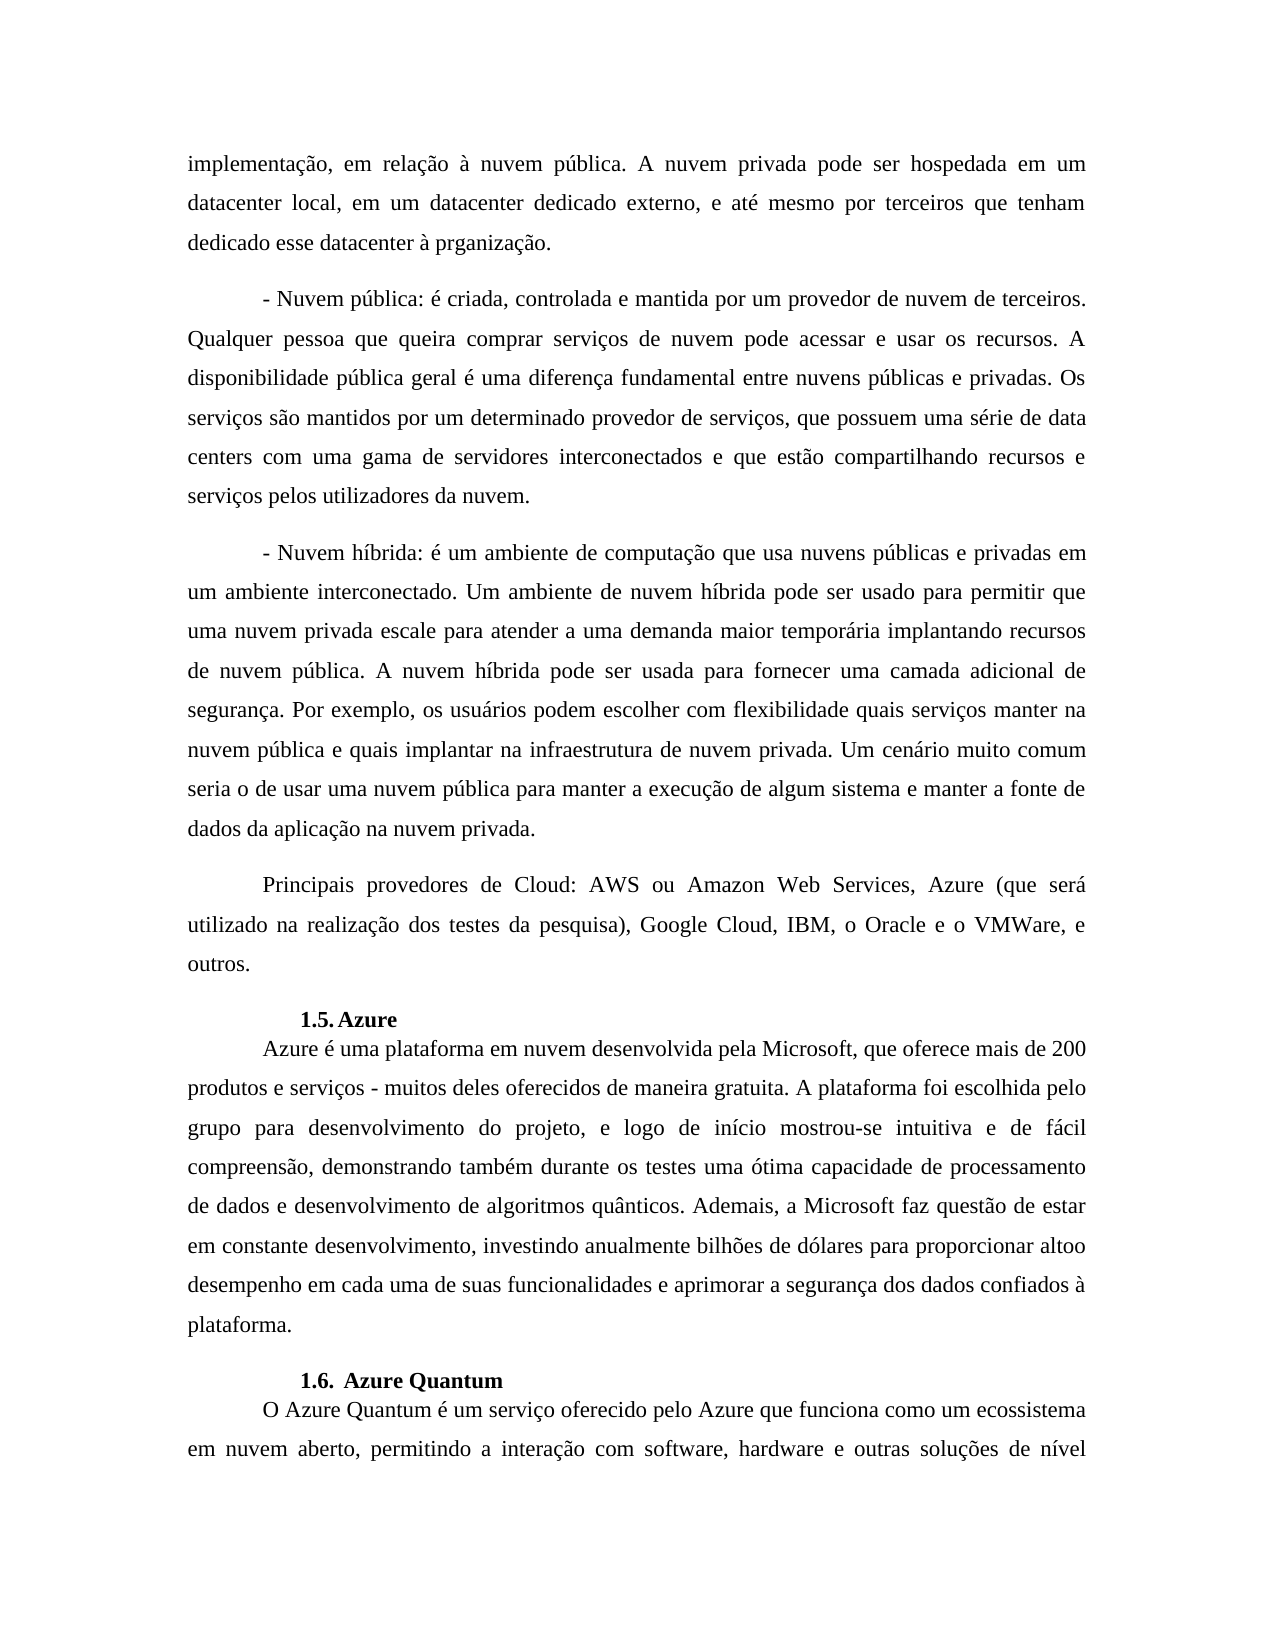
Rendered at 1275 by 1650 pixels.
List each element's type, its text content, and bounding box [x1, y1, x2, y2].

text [187, 150, 1087, 255]
text - Nuvem pública: é criada, controlada e mantida por um provedor de nuvem de terceiros. Qualquer pessoa que queira comprar serviços de nuvem pode acessar e usar os recursos. A disponibilidade pública geral é uma diferença fundamental entre nuvens públicas e privadas. Os serviços são mantidos por um determinado provedor de serviços, que possuem uma série de data centers com uma gama de servidores interconectados e que estão compartilhando recursos e serviços pelos utilizadores da nuvem. [187, 285, 1087, 509]
subtitle Azure Quantum [300, 1367, 1087, 1393]
text Azure é uma plataforma em nuvem desenvolvida pela Microsoft, que oferece mais de 200 produtos e serviços - muitos deles oferecidos de maneira gratuita. A plataforma foi escolhida pelo grupo para desenvolvimento do projeto, e logo de início mostrou-se intuitiva e de fácil compreensão, demonstrando também durante os testes uma ótima capacidade de processamento de dados e desenvolvimento de algoritmos quânticos. Ademais, a Microsoft faz questão de estar em constante desenvolvimento, investindo anualmente bilhões de dólares para proporcionar altoo desempenho em cada uma de suas funcionalidades e aprimorar a segurança dos dados confiados à plataforma. [187, 1035, 1087, 1337]
subtitle Azure [300, 1006, 1087, 1033]
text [187, 1396, 1087, 1461]
text Principais provedores de Cloud: AWS ou Amazon Web Services, Azure (que será utilizado na realização dos testes da pesquisa), Google Cloud, IBM, o Oracle e o VMWare, e outros. [187, 871, 1087, 976]
text - Nuvem híbrida: é um ambiente de computação que usa nuvens públicas e privadas em um ambiente interconectado. Um ambiente de nuvem híbrida pode ser usado para permitir que uma nuvem privada escale para atender a uma demanda maior temporária implantando recursos de nuvem pública. A nuvem híbrida pode ser usada para fornecer uma camada adicional de segurança. Por exemplo, os usuários podem escolher com flexibilidade quais serviços manter na nuvem pública e quais implantar na infraestrutura de nuvem privada. Um cenário muito comum seria o de usar uma nuvem pública para manter a execução de algum sistema e manter a fonte de dados da aplicação na nuvem privada. [187, 539, 1087, 841]
